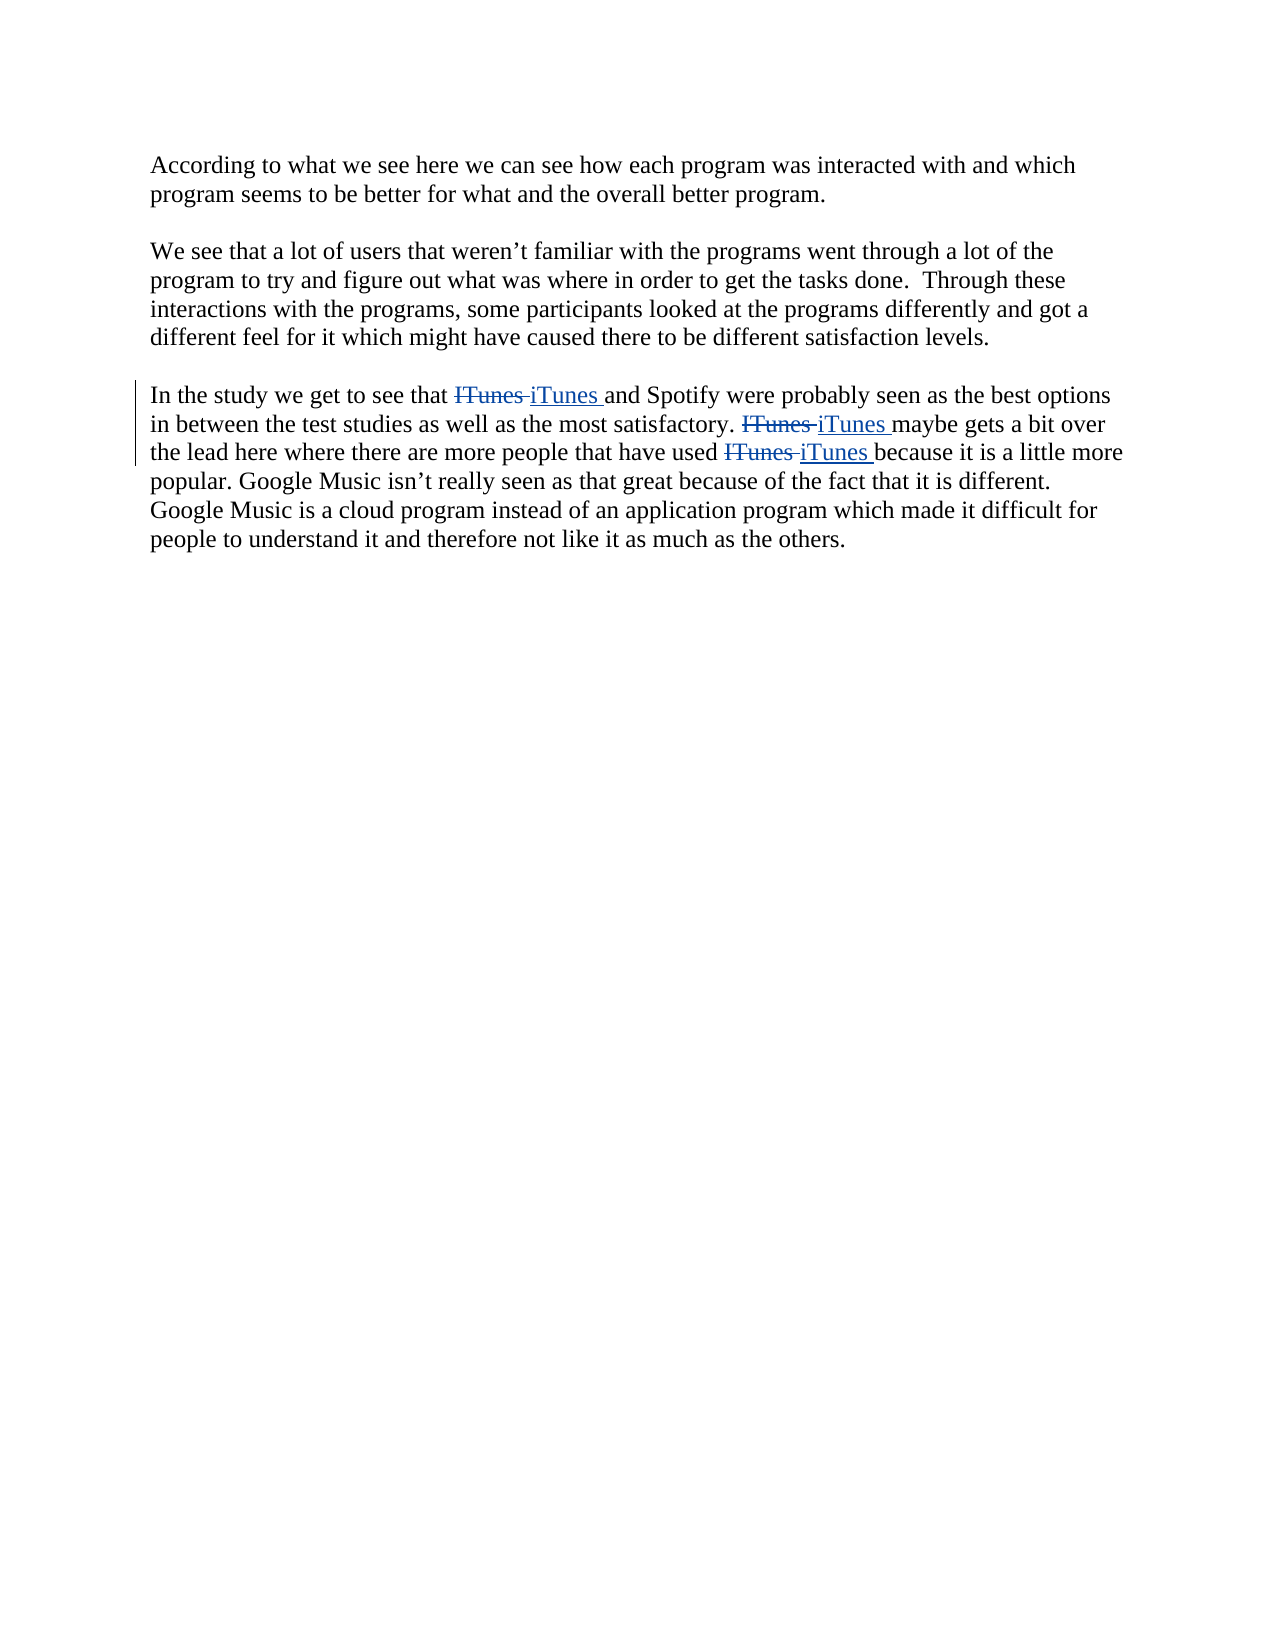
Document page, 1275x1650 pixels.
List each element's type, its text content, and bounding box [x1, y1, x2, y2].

text In the study we get to see that and Spotify were probably seen as the best options in between the test studies as well as the most satisfactory. maybe gets a bit over the lead here where there are more people that have used because it is a little more popular. Google Music isn’t really seen as that great because of the fact that it is different. Google Music is a cloud program instead of an application program which made it difficult for people to understand it and therefore not like it as much as the others. [150, 380, 1125, 552]
text We see that a lot of users that weren’t familiar with the programs went through a lot of the program to try and figure out what was where in order to get the tasks done. Through these interactions with the programs, some participants looked at the programs differently and got a different feel for it which might have caused there to be different satisfaction levels. [150, 236, 1125, 351]
text According to what we see here we can see how each program was interacted with and which program seems to be better for what and the overall better program. [150, 150, 1125, 207]
